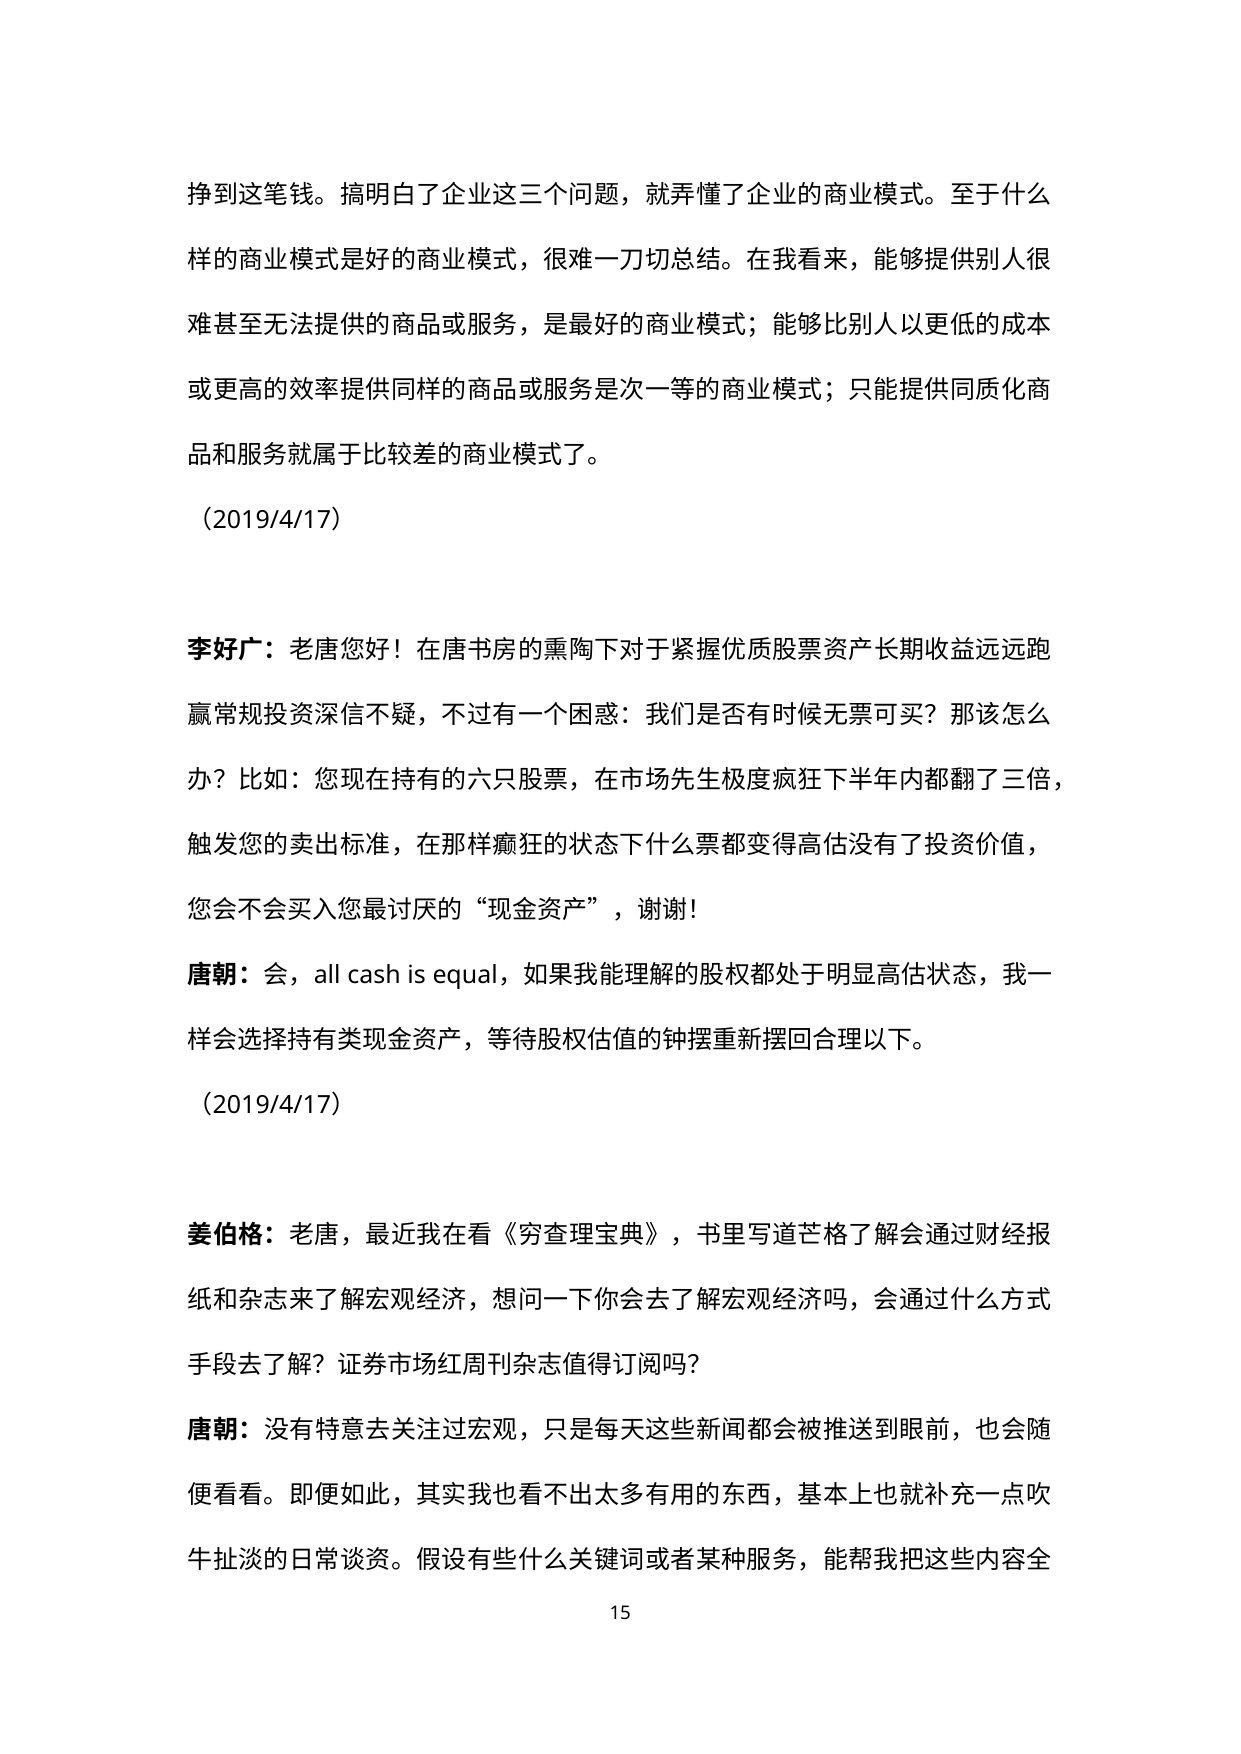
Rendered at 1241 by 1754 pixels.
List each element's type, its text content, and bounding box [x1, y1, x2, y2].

text 李好广：老唐您好！在唐书房的熏陶下对于紧握优质股票资产长期收益远远跑赢常规投资深信不疑，不过有一个困惑：我们是否有时候无票可买？那该怎么办？比如：您现在持有的六只股票，在市场先生极度疯狂下半年内都翻了三倍，触发您的卖出标准，在那样癫狂的状态下什么票都变得高估没有了投资价值，您会不会买入您最讨厌的“现金资产”，谢谢！ [187, 615, 1053, 940]
text 姜伯格：老唐，最近我在看《穷查理宝典》，书里写道芒格了解会通过财经报纸和杂志来了解宏观经济，想问一下你会去了解宏观经济吗，会通过什么方式手段去了解？证券市场红周刊杂志值得订阅吗？ [187, 1200, 1053, 1395]
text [187, 1395, 1053, 1590]
text （2019/4/17） [187, 485, 1053, 550]
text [187, 160, 1053, 485]
text （2019/4/17） [187, 1070, 1053, 1135]
text 唐朝：会，all cash is equal，如果我能理解的股权都处于明显高估状态，我一样会选择持有类现金资产，等待股权估值的钟摆重新摆回合理以下。 [187, 940, 1053, 1070]
